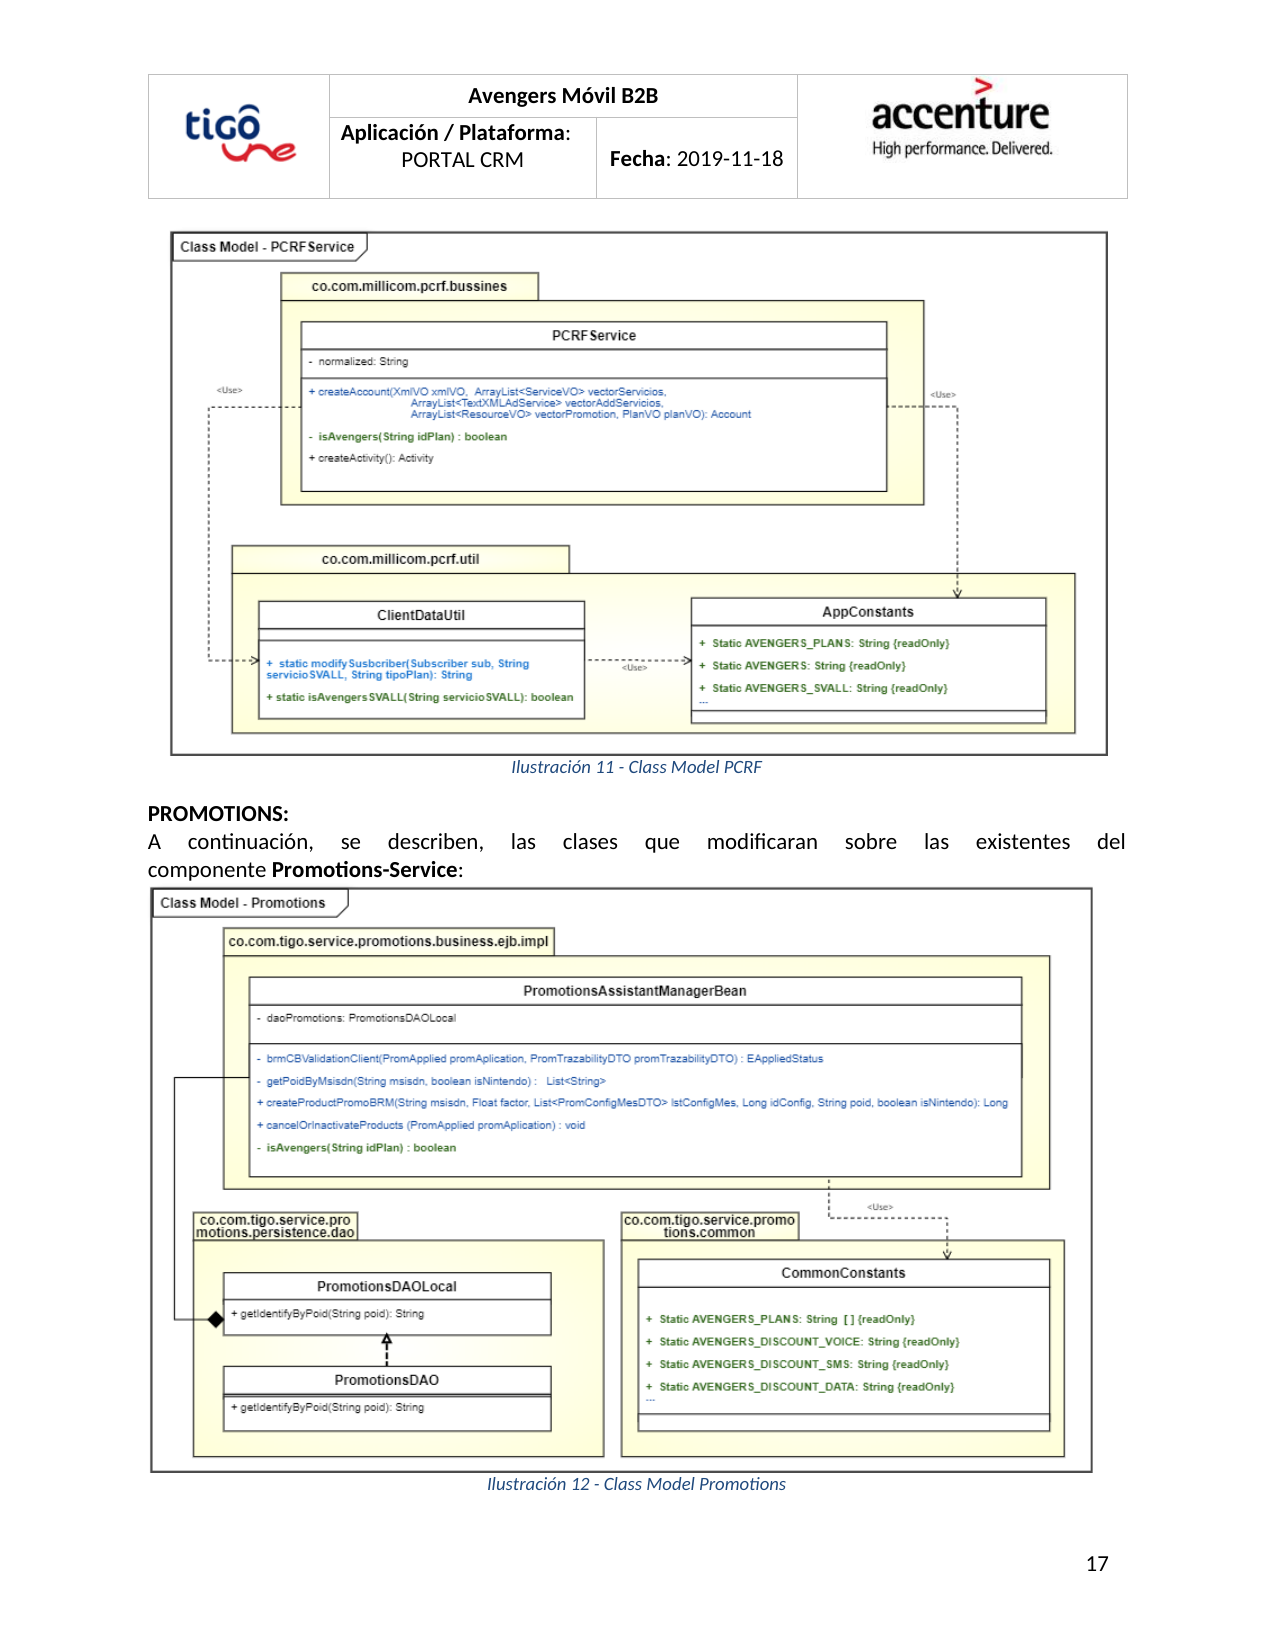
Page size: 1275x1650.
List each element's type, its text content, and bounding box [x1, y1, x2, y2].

text Ilustración 11 - Class Model PCRF [148, 755, 1127, 778]
text PROMOTIONS: [148, 799, 1127, 827]
picture [167, 227, 1108, 756]
text Ilustración 12 - Class Model Promotions [148, 1472, 1127, 1495]
picture [147, 883, 1093, 1473]
picture [865, 75, 1060, 163]
text A continuación, se describen, las clases que modificaran sobre las existentes del componente Promotions-Service: [272, 855, 1127, 883]
picture [175, 91, 305, 187]
